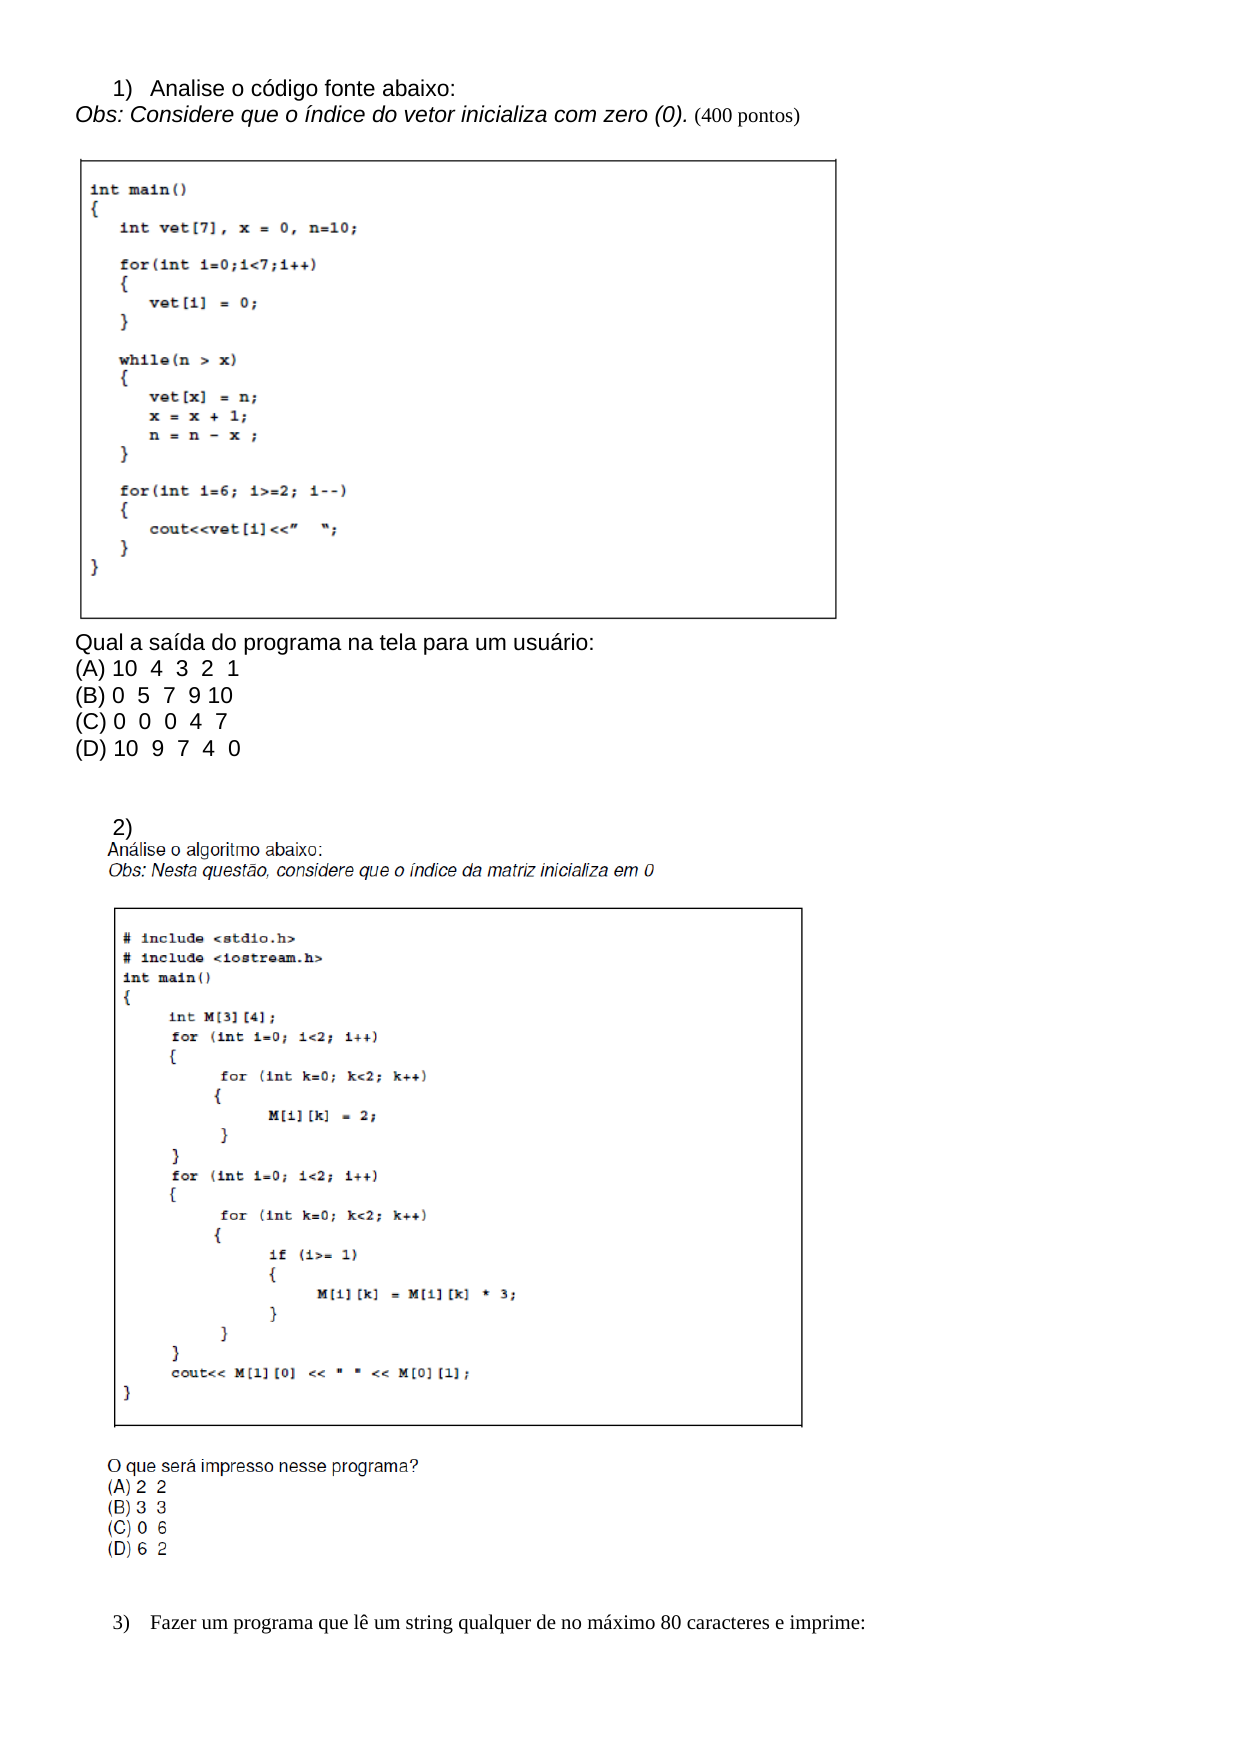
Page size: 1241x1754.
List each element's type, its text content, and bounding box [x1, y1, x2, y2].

picture [75, 154, 847, 629]
list Analise o código fonte abaixo: [112, 75, 1165, 101]
text (B) 0 5 7 9 10 [75, 682, 1165, 708]
text Obs: Considere que o índice do vetor inicializa com zero (0). (400 pontos) [75, 101, 1165, 128]
text (D) 10 9 7 4 0 [75, 734, 1165, 761]
picture [75, 840, 870, 1562]
list Fazer um programa que lê um string qualquer de no máximo 80 caracteres e imprime: [112, 1610, 1165, 1634]
text (A) 10 4 3 2 1 [75, 655, 1165, 682]
text (C) 0 0 0 4 7 [75, 708, 1165, 734]
text Qual a saída do programa na tela para um usuário: [75, 629, 1165, 655]
